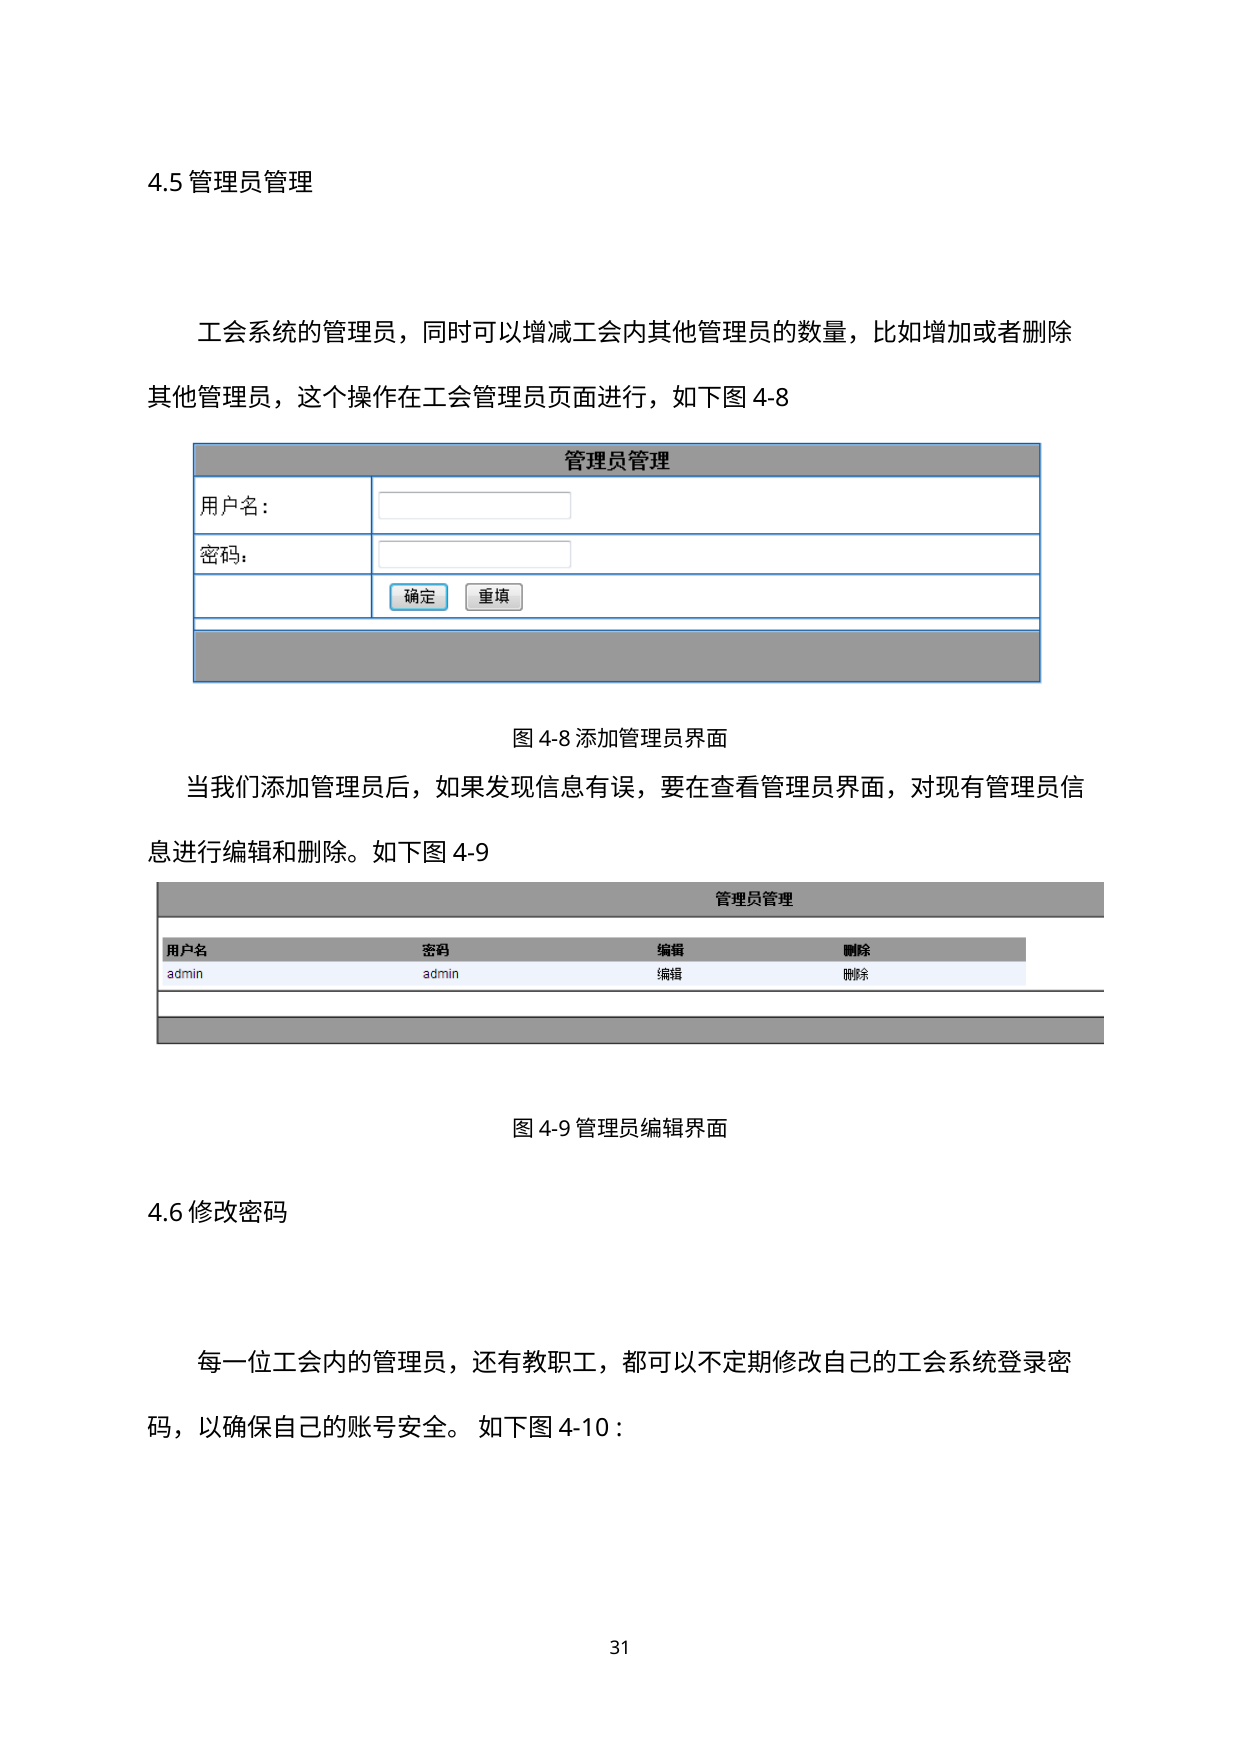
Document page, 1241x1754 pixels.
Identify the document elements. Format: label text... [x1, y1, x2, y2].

picture [147, 438, 1104, 710]
text 图4-8添加管理员界面 [148, 720, 1092, 753]
text 当我们添加管理员后，如果发现信息有误，要在查看管理员界面，对现有管理员信息进行编辑和删除。如下图4-9 [148, 753, 1092, 882]
text 图4-9管理员编辑界面 [148, 1110, 1092, 1143]
subtitle 4.6修改密码 [148, 1178, 1092, 1243]
text 工会系统的管理员，同时可以增减工会内其他管理员的数量，比如增加或者删除其他管理员，这个操作在工会管理员页面进行，如下图4-8 [148, 298, 1092, 428]
picture [147, 882, 1104, 1108]
subtitle 4.5管理员管理 [148, 148, 1092, 213]
text 每一位工会内的管理员，还有教职工，都可以不定期修改自己的工会系统登录密码，以确保自己的账号安全。 如下图4-10 : [148, 1328, 1092, 1458]
